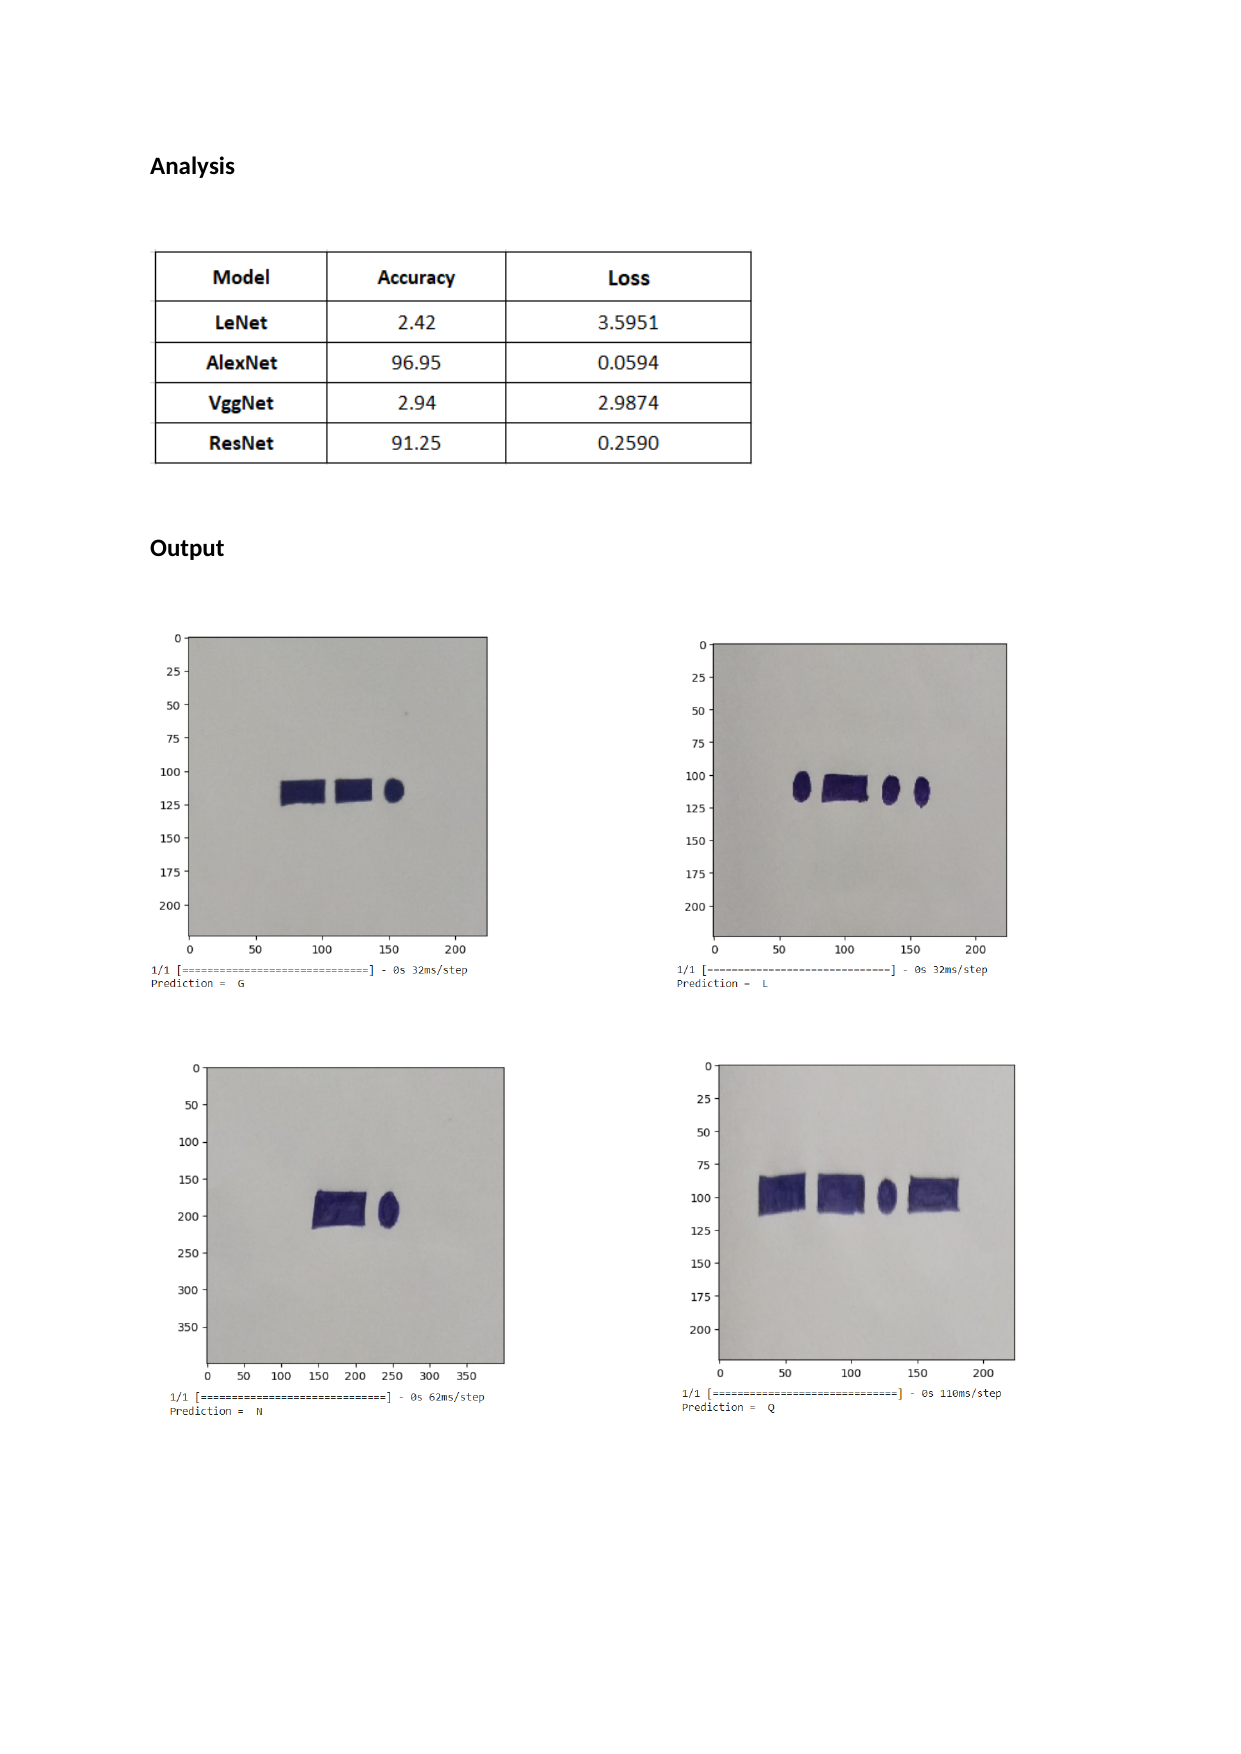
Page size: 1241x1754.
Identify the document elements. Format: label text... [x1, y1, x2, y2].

picture [675, 1057, 1018, 1417]
text Output [150, 533, 1090, 563]
picture [675, 636, 1010, 990]
picture [150, 1059, 513, 1417]
picture [150, 249, 753, 465]
text Analysis [150, 150, 1090, 181]
picture [150, 631, 493, 990]
